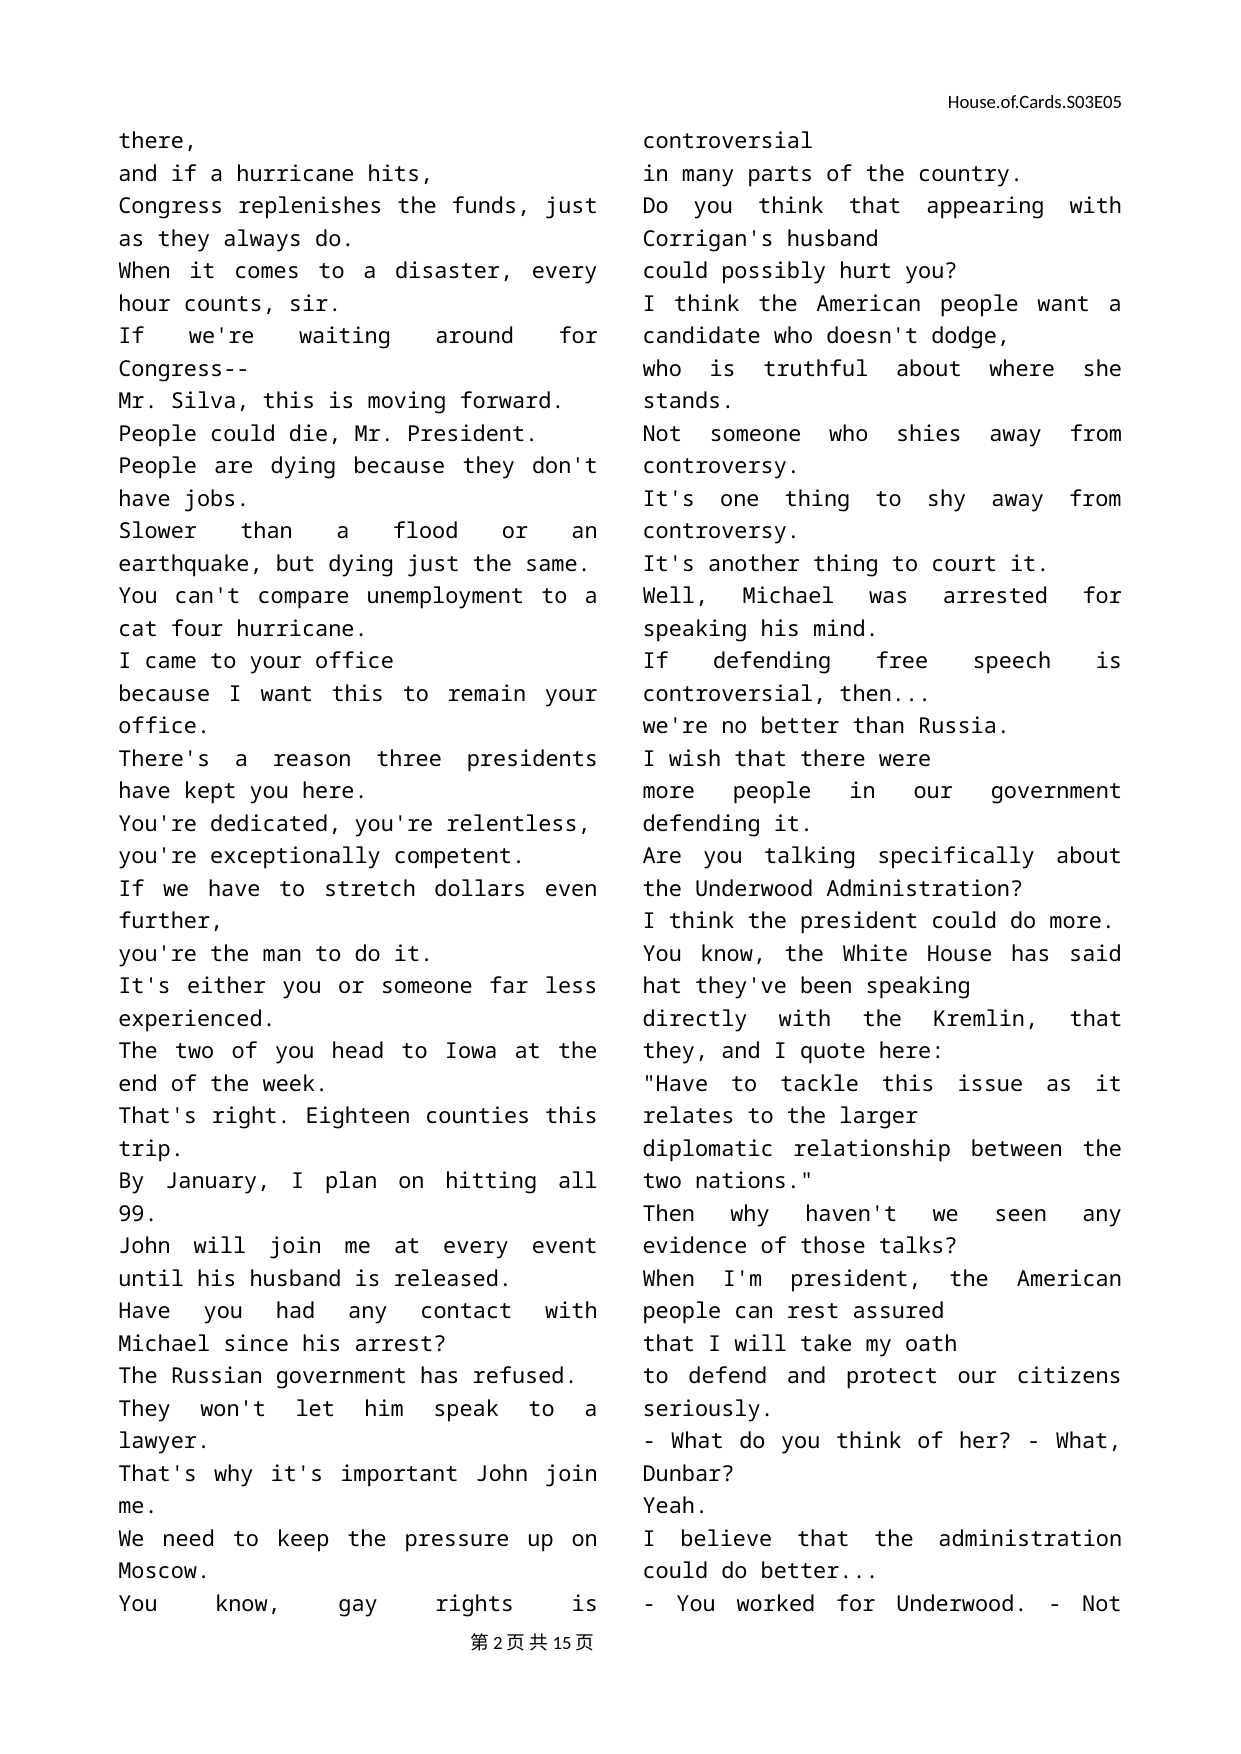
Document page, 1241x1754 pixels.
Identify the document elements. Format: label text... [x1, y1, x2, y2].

text could possibly hurt you? [642, 254, 1122, 287]
text That's right. Eighteen counties this trip. [118, 1099, 598, 1164]
text If we have to stretch dollars even further, [118, 872, 598, 937]
text I think the American people want a candidate who doesn't dodge, [642, 287, 1122, 352]
text The two of you head to Iowa at the end of the week. [118, 1034, 598, 1099]
text You're dedicated, you're relentless, [118, 807, 598, 839]
text Then why haven't we seen any evidence of those talks? [642, 1197, 1122, 1262]
text If defending free speech is controversial, then... [642, 644, 1122, 709]
text It's another thing to court it. [642, 547, 1122, 579]
text "Have to tackle this issue as it relates to the larger [642, 1067, 1122, 1132]
text People are dying because they don't have jobs. [118, 449, 598, 514]
text in many parts of the country. [642, 157, 1122, 189]
text You can't compare unemployment to a cat four hurricane. [118, 579, 598, 644]
text that I will take my oath [642, 1327, 1122, 1359]
text directly with the Kremlin, that they, and I quote here: [642, 1002, 1122, 1067]
text John will join me at every event until his husband is released. [118, 1229, 598, 1294]
text The Russian government has refused. [118, 1359, 598, 1392]
text diplomatic relationship between the two nations." [642, 1132, 1122, 1197]
text So we use the three billion that's there, [118, 124, 598, 157]
text you're the man to do it. [118, 937, 598, 969]
text When it comes to a disaster, every hour counts, sir. [118, 254, 598, 319]
text We need to keep the pressure up on Moscow. [118, 1522, 598, 1587]
text By January, I plan on hitting all 99. [118, 1164, 598, 1229]
text Yeah. [642, 1489, 1122, 1522]
text You know, gay rights is controversial [118, 1587, 598, 1619]
text Are you talking specifically about the Underwood Administration? [642, 839, 1122, 904]
text Do you think that appearing with Corrigan's husband [642, 189, 1122, 254]
text I wish that there were [642, 742, 1122, 774]
text we're no better than Russia. [642, 709, 1122, 742]
text more people in our government defending it. [642, 774, 1122, 839]
text You know, the White House has said hat they've been speaking [642, 937, 1122, 1002]
text People could die, Mr. President. [118, 417, 598, 449]
text You know, gay rights is controversial [642, 124, 1122, 157]
text and if a hurricane hits, [118, 157, 598, 189]
text I think the president could do more. [642, 904, 1122, 937]
text When I'm president, the American people can rest assured [642, 1262, 1122, 1327]
text Congress replenishes the funds, just as they always do. [118, 189, 598, 254]
text They won't let him speak to a lawyer. [118, 1392, 598, 1457]
text you're exceptionally competent. [118, 839, 598, 872]
text If we're waiting around for Congress-- [118, 319, 598, 384]
text Slower than a flood or an earthquake, but dying just the same. [118, 514, 598, 579]
text That's why it's important John join me. [118, 1457, 598, 1522]
text who is truthful about where she stands. [642, 352, 1122, 417]
text It's one thing to shy away from controversy. [642, 482, 1122, 547]
text - You worked for Underwood. - Not anymore. [642, 1587, 1122, 1619]
text because I want this to remain your office. [118, 677, 598, 742]
text to defend and protect our citizens seriously. [642, 1359, 1122, 1424]
text - What do you think of her? - What, Dunbar? [642, 1424, 1122, 1489]
text Not someone who shies away from controversy. [642, 417, 1122, 482]
text I came to your office [118, 644, 598, 677]
text Mr. Silva, this is moving forward. [118, 384, 598, 417]
text It's either you or someone far less experienced. [118, 969, 598, 1034]
text Have you had any contact with Michael since his arrest? [118, 1294, 598, 1359]
text There's a reason three presidents have kept you here. [118, 742, 598, 807]
text Well, Michael was arrested for speaking his mind. [642, 579, 1122, 644]
text I believe that the administration could do better... [642, 1522, 1122, 1587]
